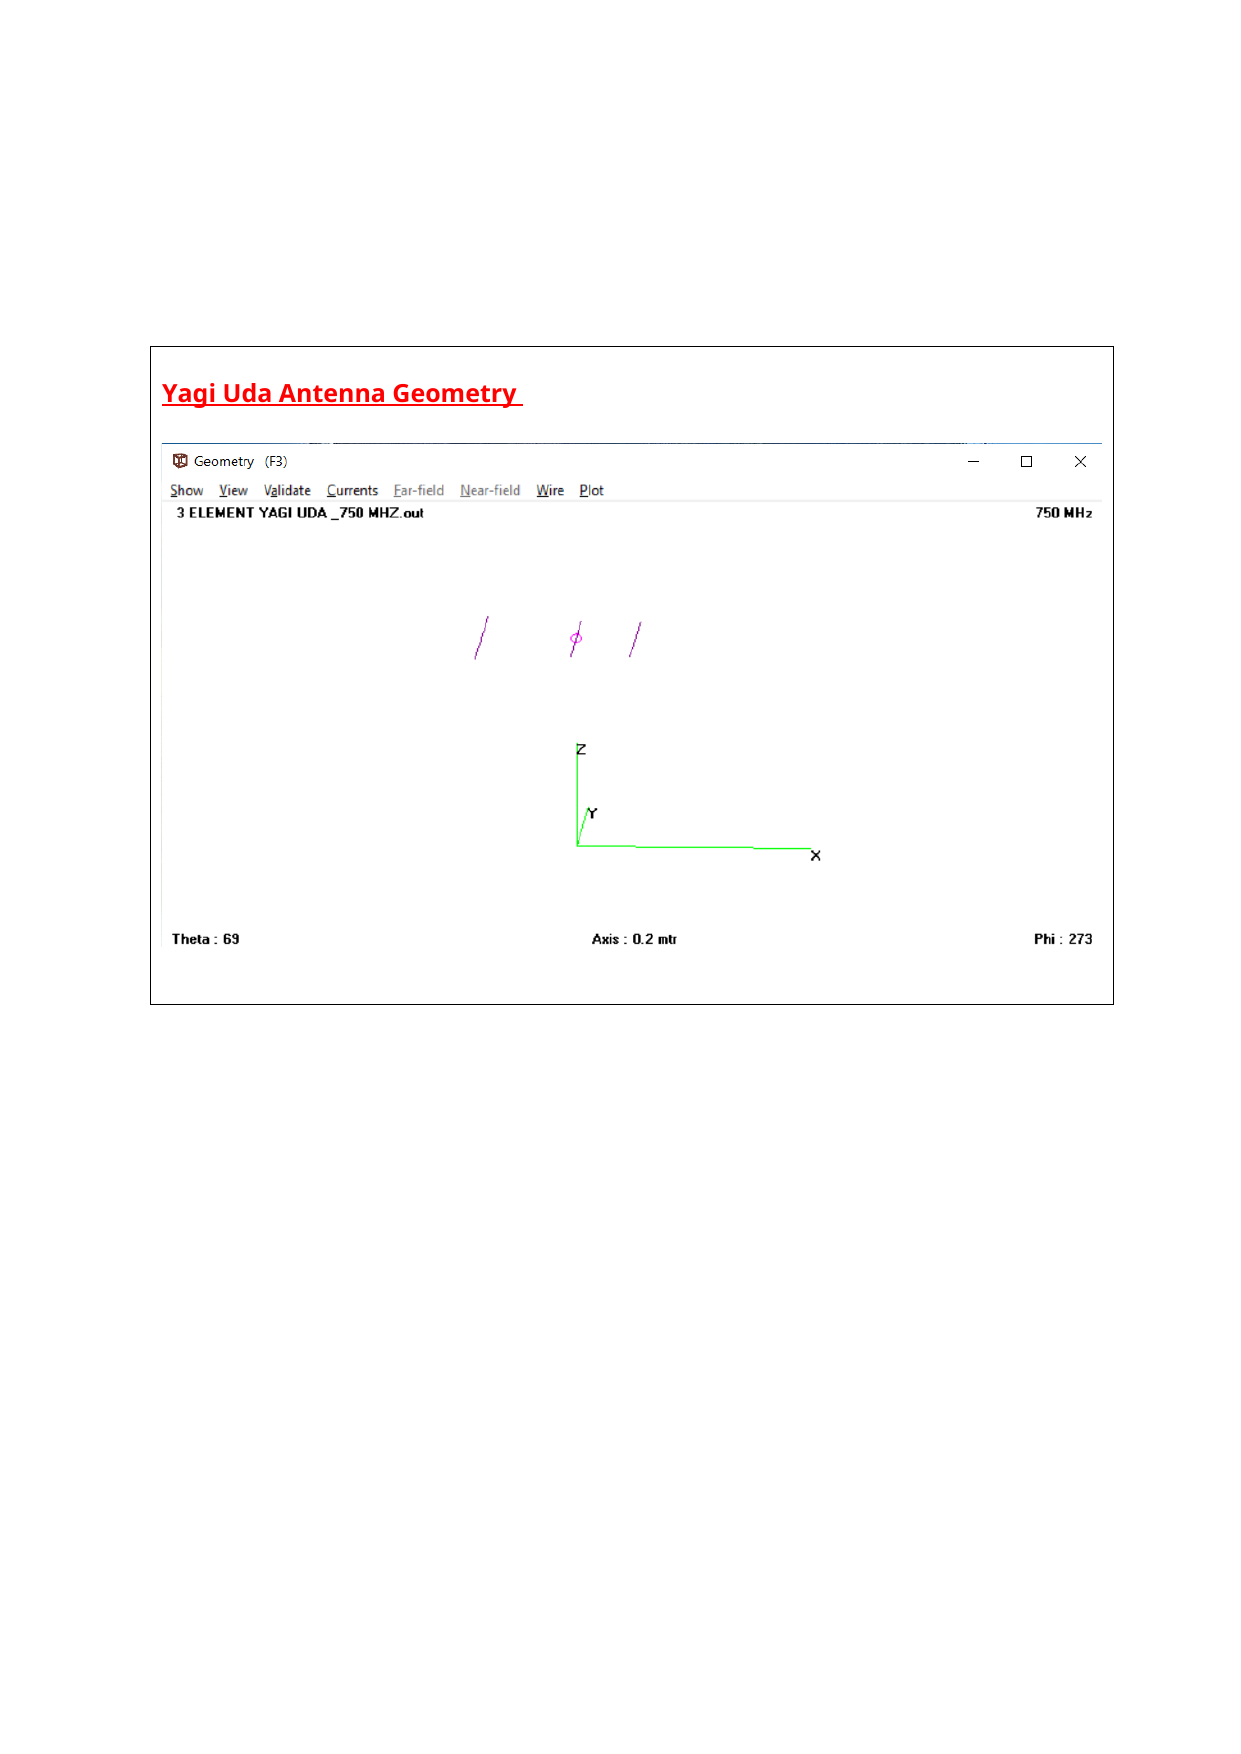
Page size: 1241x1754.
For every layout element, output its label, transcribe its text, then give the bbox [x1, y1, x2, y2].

picture [161, 443, 1102, 947]
table_header Yagi Uda Antenna Geometry Parameter Setting 3 Elements Yagi Uda 5 Elements Yagi Uda [151, 347, 1113, 1004]
